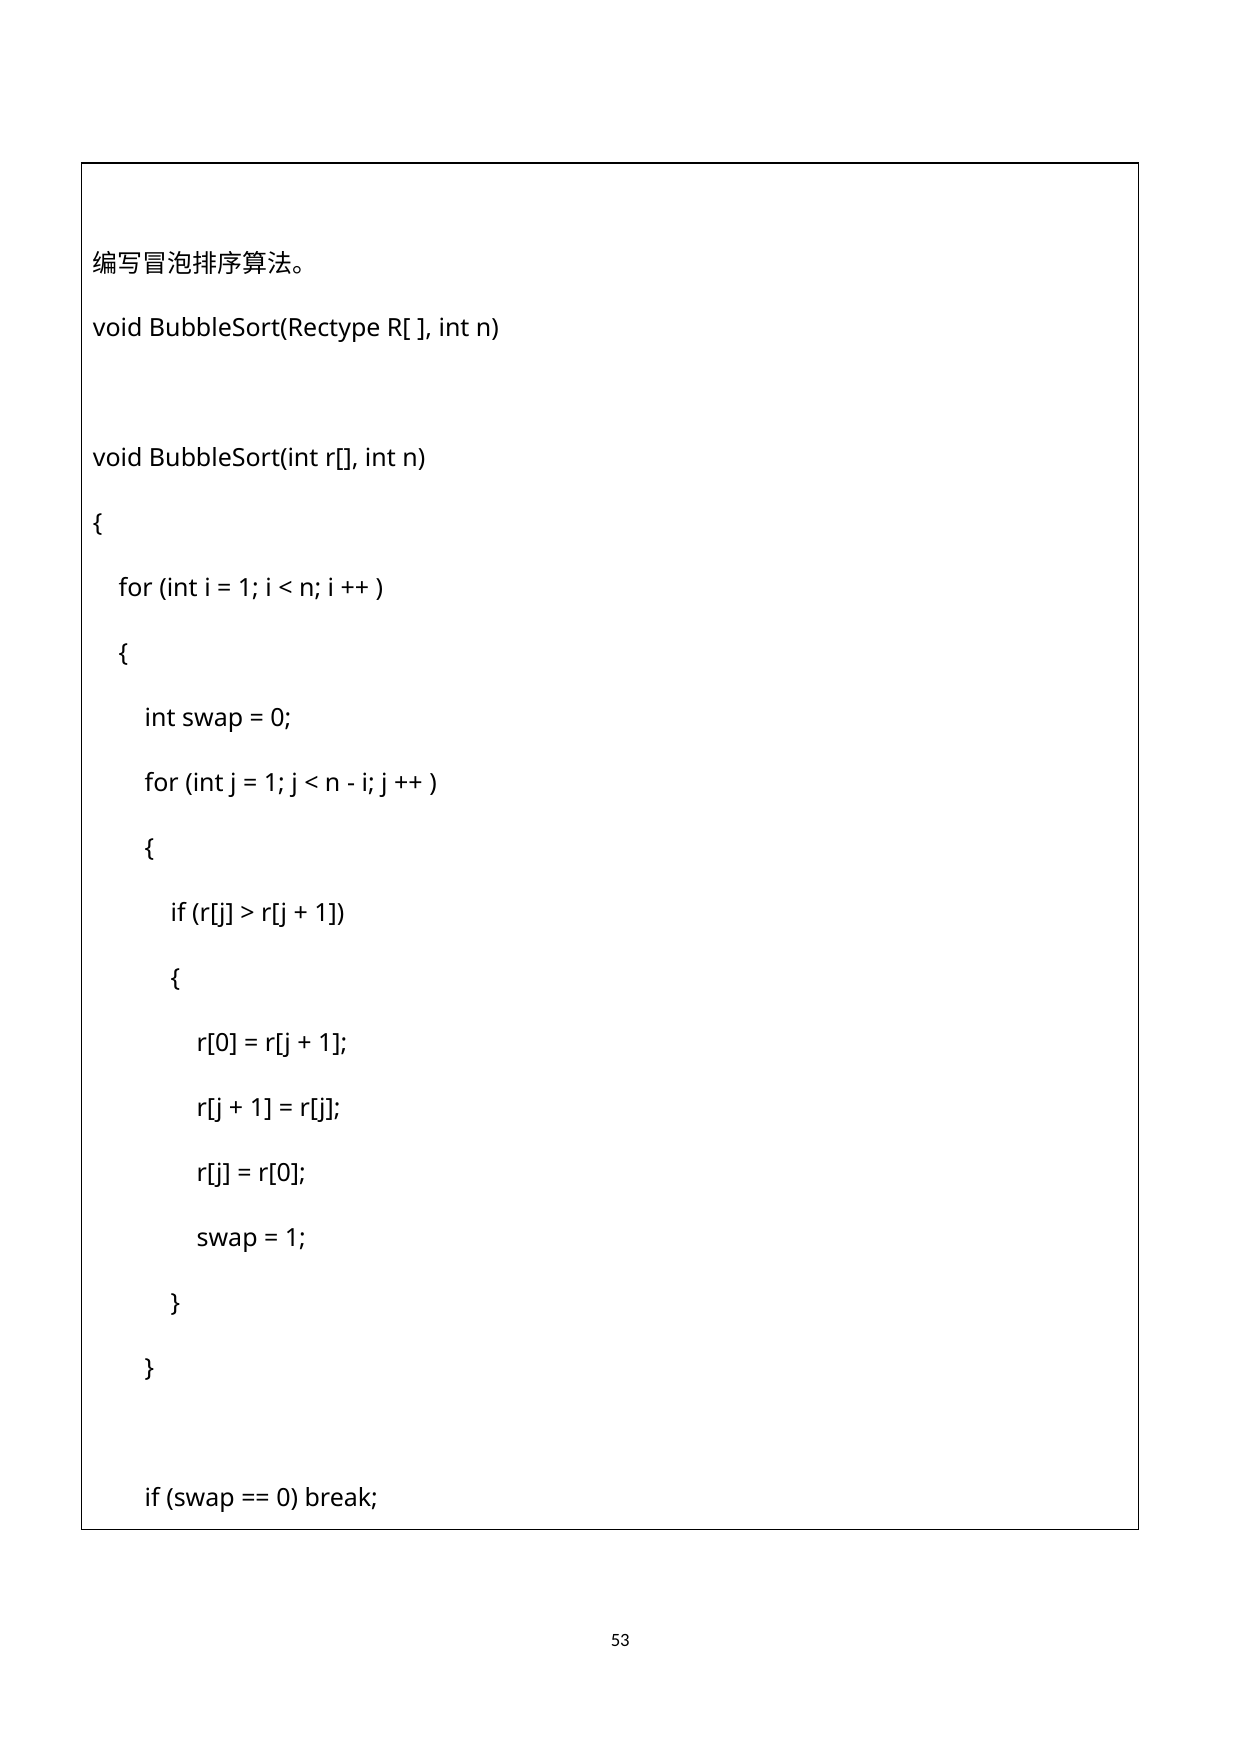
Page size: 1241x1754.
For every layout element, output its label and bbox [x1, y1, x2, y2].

table_cell [82, 164, 1138, 1529]
